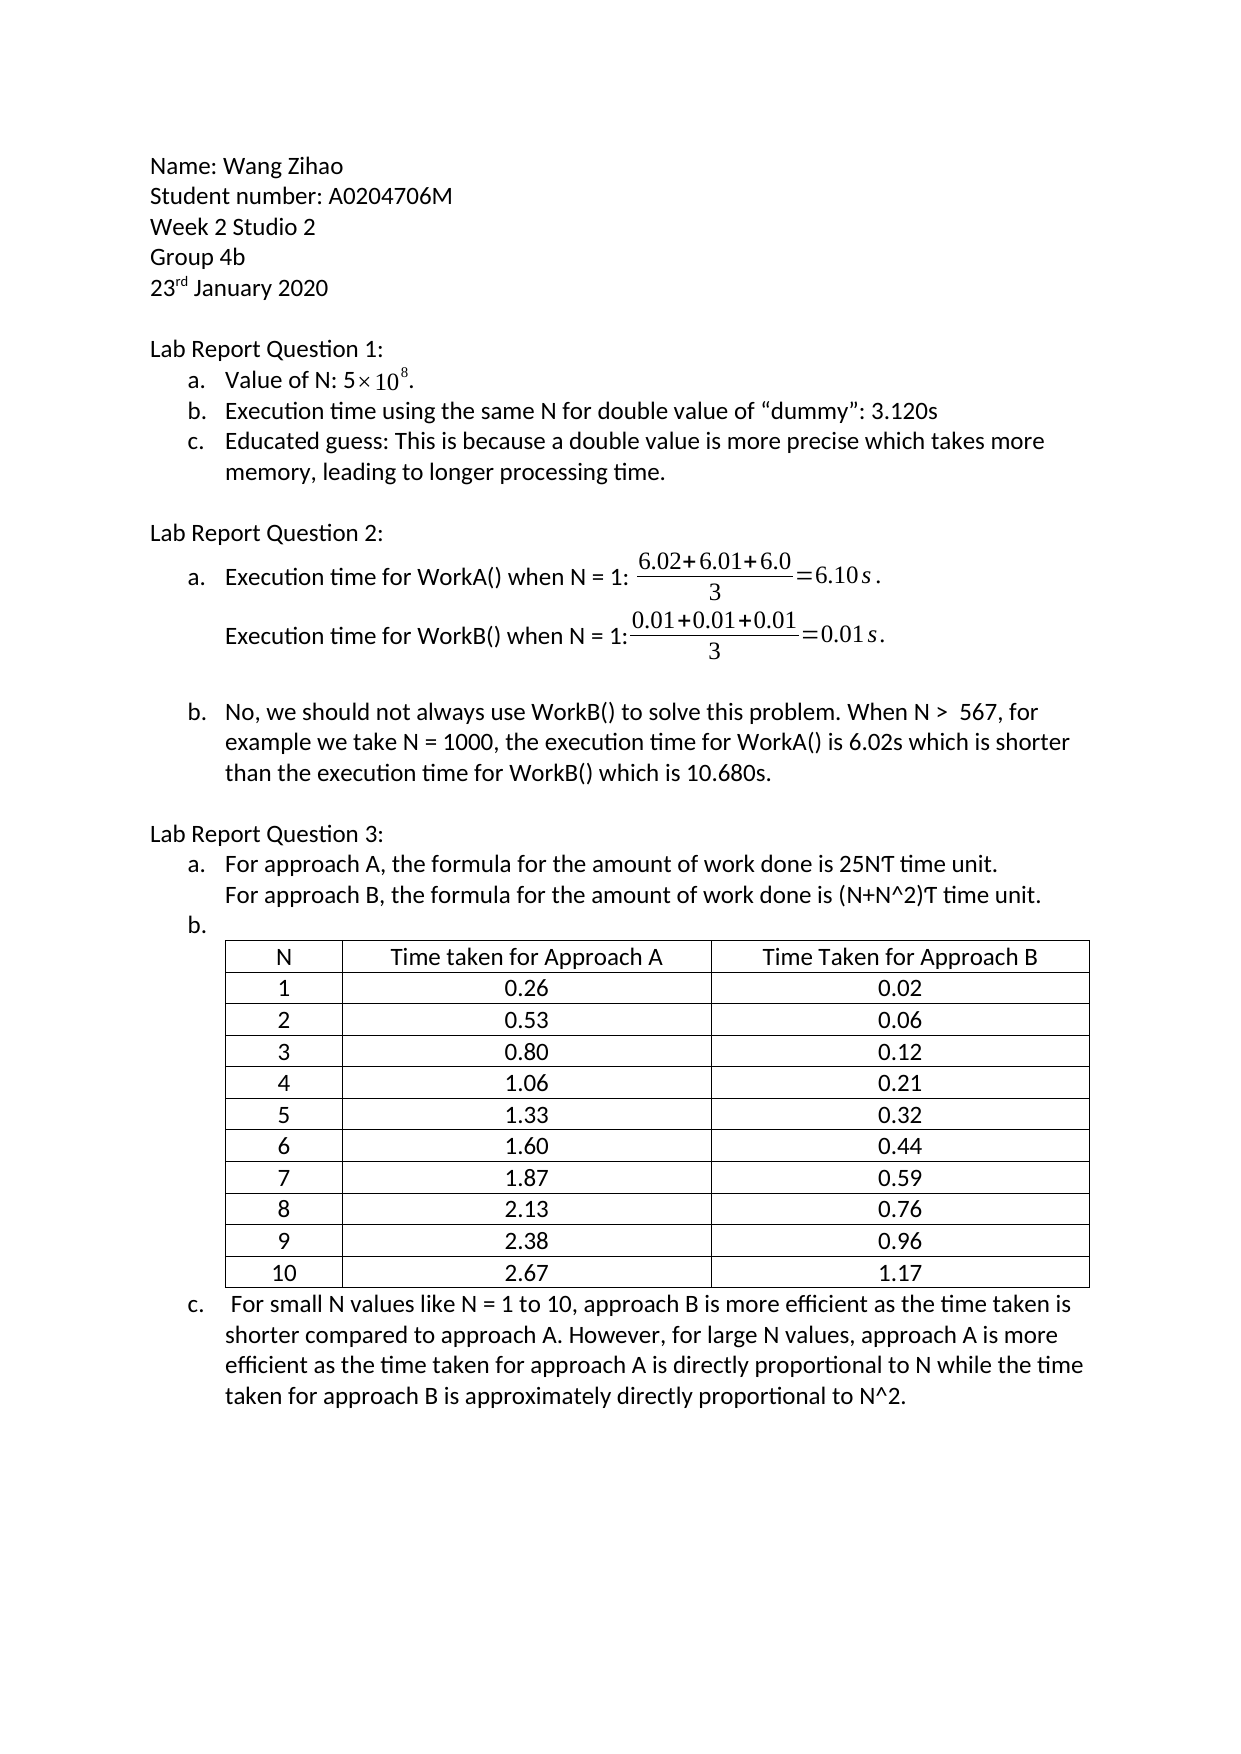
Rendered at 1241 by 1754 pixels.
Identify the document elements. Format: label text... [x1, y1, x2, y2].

table_cell 0.06 [712, 1004, 1089, 1035]
table_cell 1.17 [712, 1257, 1089, 1287]
table_cell 2.67 [343, 1257, 711, 1287]
table_cell 1.06 [343, 1067, 711, 1098]
text Lab Report Question 1: [150, 333, 1090, 364]
table_cell 0.59 [712, 1162, 1089, 1192]
table_cell 0.53 [343, 1004, 711, 1035]
text Week 2 Studio 2 [150, 211, 1090, 242]
table_cell 2.38 [343, 1225, 711, 1256]
table_cell 0.32 [712, 1099, 1089, 1129]
list Execution time using the same N for double value of “dummy”: 3.120s [187, 395, 1090, 425]
table_cell 5 [226, 1099, 342, 1129]
list Educated guess: This is because a double value is more precise which takes more memory, leading to longer processing time. [187, 425, 1090, 486]
table_header Time taken for Approach A [343, 941, 711, 972]
table_cell 0.96 [712, 1225, 1089, 1256]
text 23rd January 2020 [150, 272, 1090, 303]
table_cell 7 [226, 1162, 342, 1192]
text Student number: A0204706M [150, 181, 1090, 211]
table_cell 8 [226, 1194, 342, 1224]
table_cell 1.33 [343, 1099, 711, 1129]
text Group 4b [150, 242, 1090, 272]
table_cell 2.13 [343, 1194, 711, 1224]
list No, we should not always use WorkB() to solve this problem. When N > 567, for example we take N = 1000, the execution time for WorkA() is 6.02s which is shorter than the execution time for WorkB() which is 10.680s. [187, 696, 1090, 787]
table_cell 3 [226, 1036, 342, 1066]
table_cell 0.26 [343, 973, 711, 1003]
table_cell 6 [226, 1130, 342, 1161]
table_cell 0.44 [712, 1130, 1089, 1161]
list For small N values like N = 1 to 10, approach B is more efficient as the time taken is shorter compared to approach A. However, for large N values, approach A is more efficient as the time taken for approach A is directly proportional to N while the time taken for approach B is approximately directly proportional to N^2. [187, 1288, 1090, 1410]
list Execution time for WorkB() when N = 1: [225, 606, 1090, 665]
table_cell 0.80 [343, 1036, 711, 1066]
table_cell 1.87 [343, 1162, 711, 1192]
table_cell 0.12 [712, 1036, 1089, 1066]
list For approach B, the formula for the amount of work done is (N+N^2)Ƭ time unit. [225, 879, 1090, 909]
text Lab Report Question 2: [150, 517, 1090, 547]
list For approach A, the formula for the amount of work done is 25NƬ time unit. [187, 848, 1090, 879]
text Lab Report Question 3: [150, 818, 1090, 848]
table_cell 2 [226, 1004, 342, 1035]
table_cell 4 [226, 1067, 342, 1098]
table_cell 1.60 [343, 1130, 711, 1161]
table_cell 1 [226, 973, 342, 1003]
text Name: Wang Zihao [150, 150, 1090, 181]
table_cell 0.76 [712, 1194, 1089, 1224]
table_header N [226, 941, 342, 972]
list Value of N: 5. [187, 364, 1090, 395]
table_cell 10 [226, 1257, 342, 1287]
table_cell 0.02 [712, 973, 1089, 1003]
table_header Time Taken for Approach B [712, 941, 1089, 972]
table_cell 0.21 [712, 1067, 1089, 1098]
table_cell 9 [226, 1225, 342, 1256]
list Execution time for WorkA() when N = 1: [187, 547, 1090, 606]
